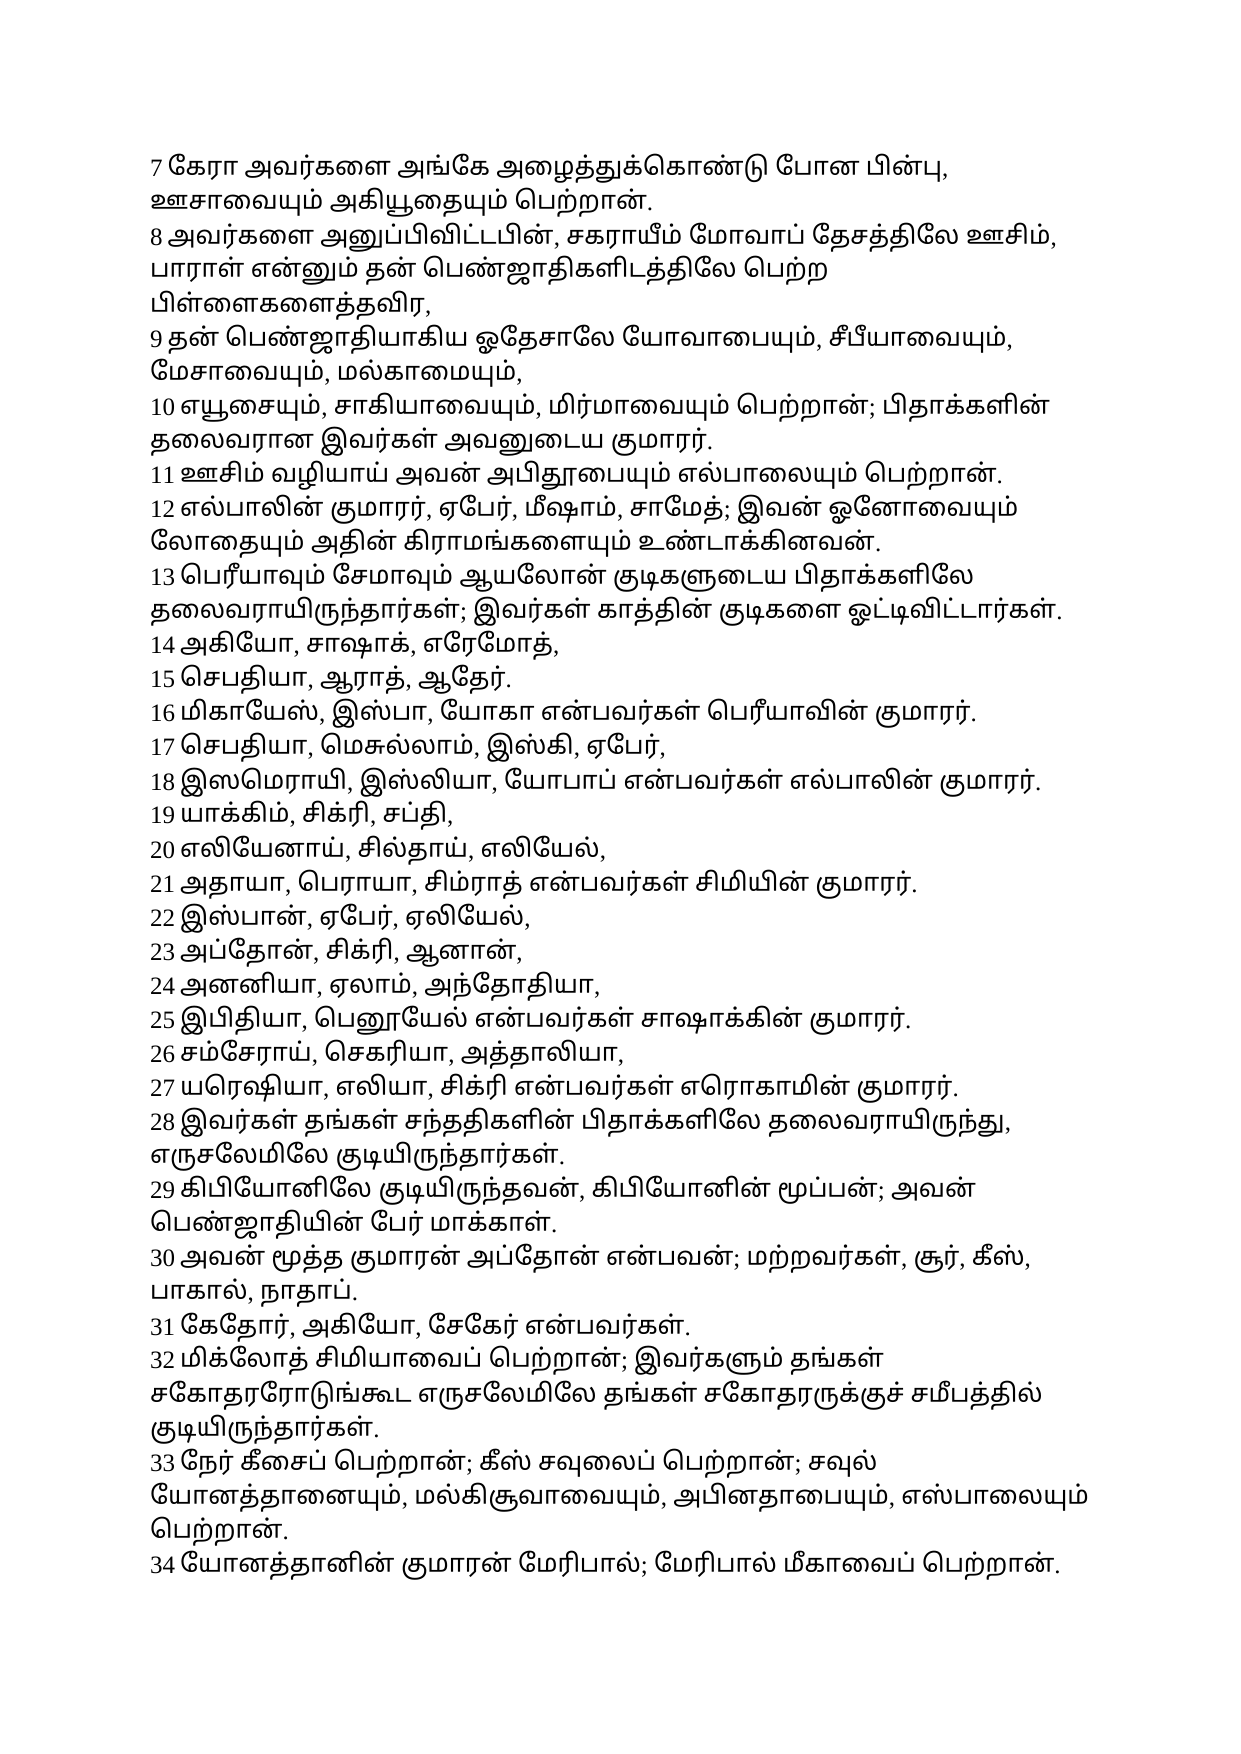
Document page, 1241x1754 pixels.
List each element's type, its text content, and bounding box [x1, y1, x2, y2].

text 27யரெஷியா, எலியா, சிக்ரி என்பவர்கள் எரொகாமின் குமாரர். [150, 1070, 1090, 1104]
text 10எயூசையும், சாகியாவையும், மிர்மாவையும் பெற்றான்; பிதாக்களின் தலைவரான இவர்கள் அவனுடைய குமாரர். [150, 388, 1090, 457]
text 32மிக்லோத் சிமியாவைப் பெற்றான்; இவர்களும் தங்கள் சகோதரரோடுங்கூட எருசலேமிலே தங்கள் சகோதரருக்குச் சமீபத்தில் குடியிருந்தார்கள். [150, 1342, 1090, 1444]
text 23அப்தோன், சிக்ரி, ஆனான், [150, 933, 1090, 967]
text 17செபதியா, மெசுல்லாம், இஸ்கி, ஏபேர், [150, 729, 1090, 763]
text 12எல்பாலின் குமாரர், ஏபேர், மீஷாம், சாமேத்; இவன் ஓனோவையும் லோதையும் அதின் கிராமங்களையும் உண்டாக்கினவன். [150, 491, 1090, 559]
text 19யாக்கிம், சிக்ரி, சப்தி, [150, 797, 1090, 831]
text 11ஊசிம் வழியாய் அவன் அபிதூபையும் எல்பாலையும் பெற்றான். [150, 457, 1090, 491]
text 13பெரீயாவும் சேமாவும் ஆயலோன் குடிகளுடைய பிதாக்களிலே தலைவராயிருந்தார்கள்; இவர்கள் காத்தின் குடிகளை ஓட்டிவிட்டார்கள். [150, 559, 1090, 627]
text 22இஸ்பான், ஏபேர், ஏலியேல், [150, 899, 1090, 933]
text 33நேர் கீசைப் பெற்றான்; கீஸ் சவுலைப் பெற்றான்; சவுல் யோனத்தானையும், மல்கிசூவாவையும், அபினதாபையும், எஸ்பாலையும் பெற்றான். [150, 1444, 1090, 1547]
text 16மிகாயேஸ், இஸ்பா, யோகா என்பவர்கள் பெரீயாவின் குமாரர். [150, 695, 1090, 729]
text 30அவன் மூத்த குமாரன் அப்தோன் என்பவன்; மற்றவர்கள், சூர், கீஸ், பாகால், நாதாப். [150, 1240, 1090, 1308]
text 15செபதியா, ஆராத், ஆதேர். [150, 661, 1090, 695]
text 25இபிதியா, பெனூயேல் என்பவர்கள் சாஷாக்கின் குமாரர். [150, 1002, 1090, 1036]
text 28இவர்கள் தங்கள் சந்ததிகளின் பிதாக்களிலே தலைவராயிருந்து, எருசலேமிலே குடியிருந்தார்கள். [150, 1104, 1090, 1172]
text 24அனனியா, ஏலாம், அந்தோதியா, [150, 967, 1090, 1002]
text 29கிபியோனிலே குடியிருந்தவன், கிபியோனின் மூப்பன்; அவன் பெண்ஜாதியின் பேர் மாக்காள். [150, 1172, 1090, 1240]
text 7கேரா அவர்களை அங்கே அழைத்துக்கொண்டு போன பின்பு, ஊசாவையும் அகியூதையும் பெற்றான். [150, 150, 1090, 218]
text 8அவர்களை அனுப்பிவிட்டபின், சகராயீம் மோவாப் தேசத்திலே ஊசிம், பாராள் என்னும் தன் பெண்ஜாதிகளிடத்திலே பெற்ற பிள்ளைகளைத்தவிர, [150, 218, 1090, 320]
text 14அகியோ, சாஷாக், எரேமோத், [150, 627, 1090, 661]
text 18இஸமெராயி, இஸ்லியா, யோபாப் என்பவர்கள் எல்பாலின் குமாரர். [150, 763, 1090, 797]
text 20எலியேனாய், சில்தாய், எலியேல், [150, 831, 1090, 865]
text 21அதாயா, பெராயா, சிம்ராத் என்பவர்கள் சிமியின் குமாரர். [150, 865, 1090, 899]
text 9தன் பெண்ஜாதியாகிய ஓதேசாலே யோவாபையும், சீபீயாவையும், மேசாவையும், மல்காமையும், [150, 320, 1090, 388]
text 31கேதோர், அகியோ, சேகேர் என்பவர்கள். [150, 1308, 1090, 1342]
text 34யோனத்தானின் குமாரன் மேரிபால்; மேரிபால் மீகாவைப் பெற்றான். [150, 1547, 1090, 1581]
text 26சம்சேராய், செகரியா, அத்தாலியா, [150, 1036, 1090, 1070]
